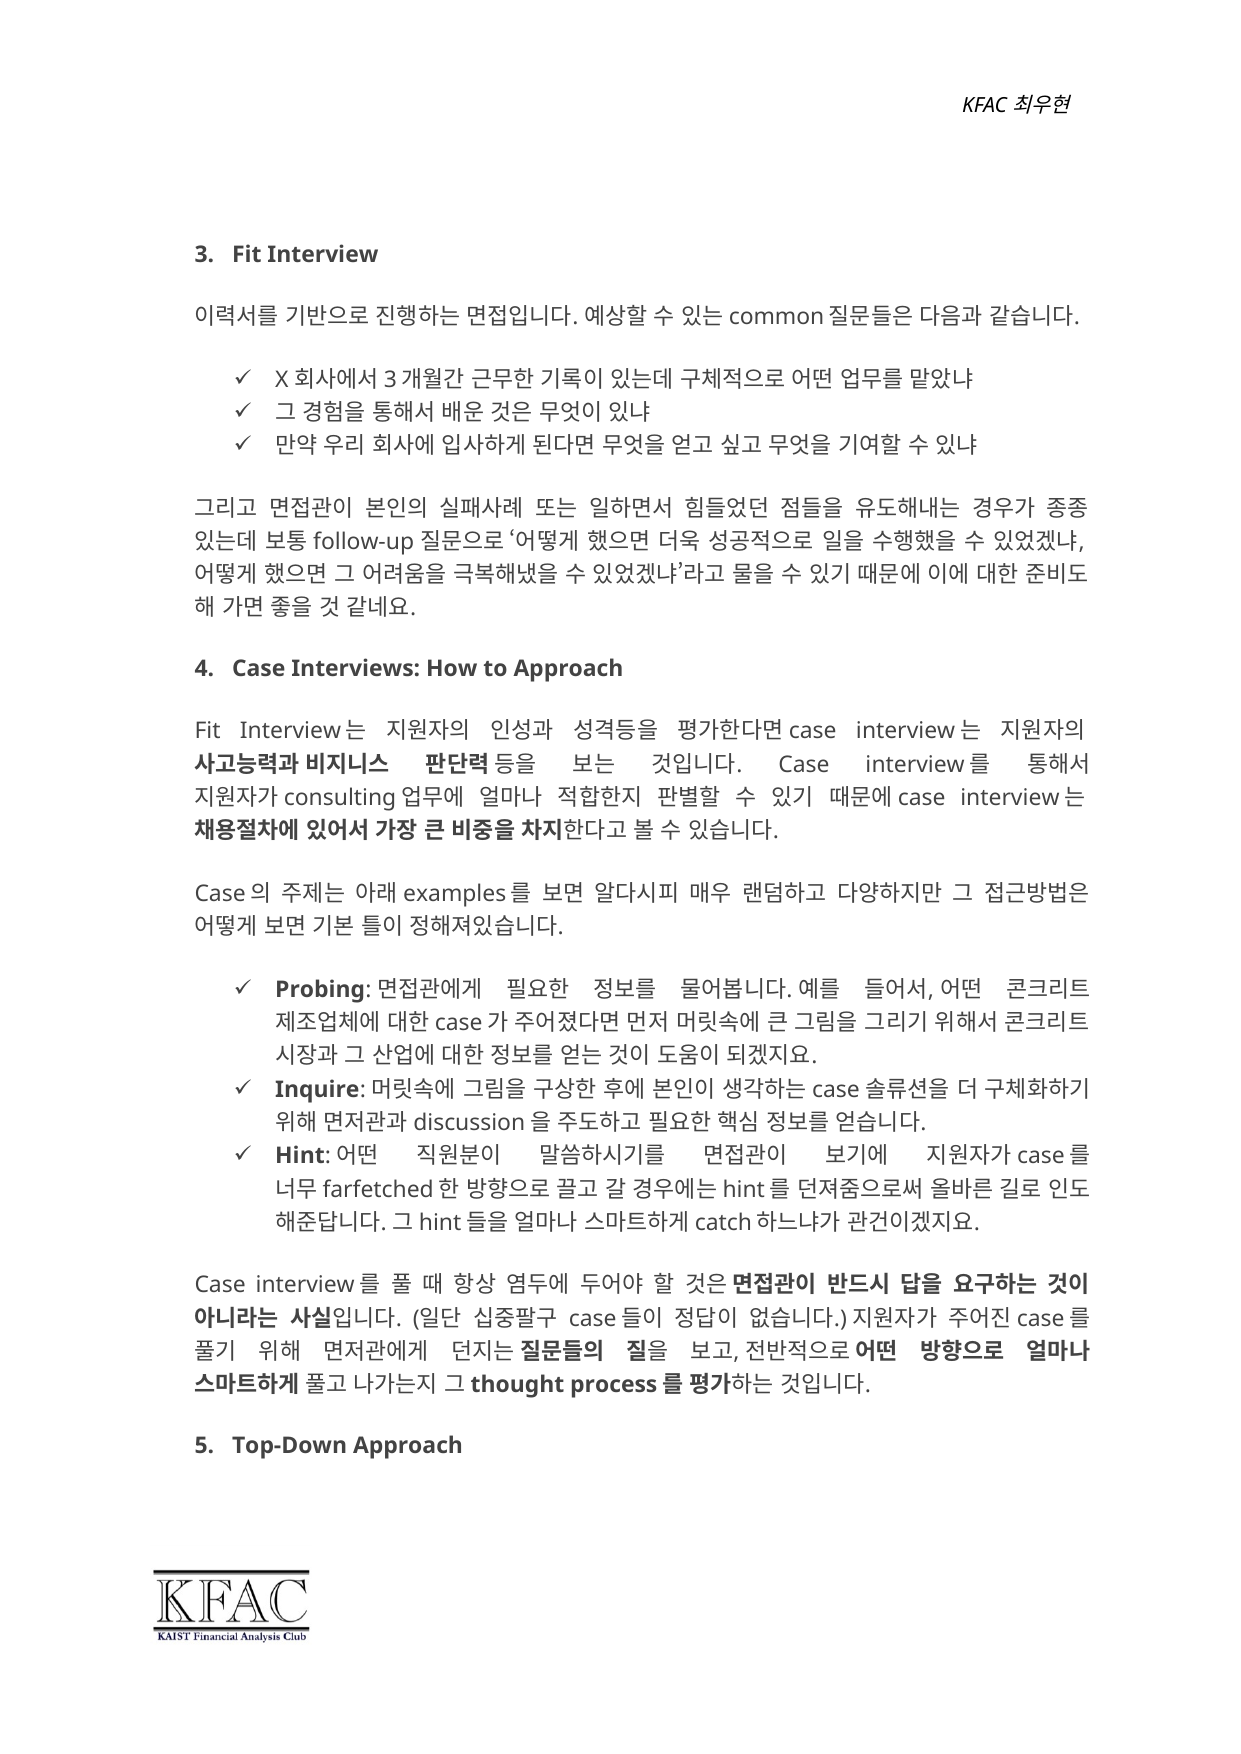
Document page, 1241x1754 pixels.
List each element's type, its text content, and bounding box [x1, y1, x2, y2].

list Top-Down Approach [194, 1429, 1090, 1460]
text Fit Interview는 지원자의 인성과 성격등을 평가한다면 case interview는 지원자의 사고능력과 비지니스 판단력 등을 보는 것입니다. Case interview를 통해서 지원자가 consulting업무에 얼마나 적합한지 판별할 수 있기 때문에 case interview는 채용절차에 있어서 가장 큰 비중을 차지한다고 볼 수 있습니다. [194, 712, 1090, 846]
list Hint: 어떤 직원분이 말씀하시기를 면접관이 보기에 지원자가 case를 너무 farfetched한 방향으로 끌고 갈 경우에는 hint를 던져줌으로써 올바른 길로 인도?해준답니다. 그 hint들을 얼마나 스마트하게 catch하느냐가 관건이겠지요. [233, 1137, 1090, 1237]
text 이력서를 기반으로 진행하는 면접입니다. 예상할 수 있는 common질문들은 다음과 같습니다. [194, 298, 1090, 331]
list Fit Interview [194, 238, 1090, 269]
picture [150, 1545, 312, 1651]
list X 회사에서 3개월간 근무한 기록이 있는데 구체적으로 어떤 업무를 맡았냐 [233, 361, 1090, 394]
text Case interview를 풀 때 항상 염두에 두어야 할 것은 면접관이 반드시 답을 요구하는 것이 아니라는 사실입니다. (일단 십중팔구 case들이 정답이 없습니다.) 지원자가 주어진 case를 풀기 위해 면저관에게 던지는 질문들의 질을 보고, 전반적으로 어떤 방향으로 얼마나 스마트하게 풀고 나가는지 그 thought process를 평가하는 것입니다. [194, 1266, 1090, 1400]
text Case의 주제는 아래 examples를 보면 알다시피 매우 랜덤하고 다양하지만 그 접근방법은 어떻게 보면 기본 틀이 정해져있습니다. [194, 875, 1090, 941]
list Inquire: 머릿속에 그림을 구상한 후에 본인이 생각하는 case 솔류션을 더 구체화하기 위해 면저관과 discussion을 주도하고 필요한 핵심 정보를 얻습니다. [233, 1071, 1090, 1137]
text 그리고 면접관이 본인의 실패사례 또는 일하면서 힘들었던 점들을 유도해내는 경우가 종종 있는데 보통 follow-up 질문으로 ‘어떻게 했으면 더욱 성공적으로 일을 수행했을 수 있었겠냐, 어떻게 했으면 그 어려움을 극복해냈을 수 있었겠냐’라고 물을 수 있기 때문에 이에 대한 준비도 해 가면 좋을 것 같네요. [194, 489, 1090, 623]
list 그 경험을 통해서 배운 것은 무엇이 있냐 [233, 394, 1090, 427]
list Probing: 면접관에게 필요한 정보를 물어봅니다. 예를 들어서, 어떤 콘크리트 제조업체에 대한 case가 주어졌다면 먼저 머릿속에 큰 그림을 그리기 위해서 콘크리트 시장과 그 산업에 대한 정보를 얻는 것이 도움이 되겠지요. [233, 971, 1090, 1071]
list Case Interviews: How to Approach [194, 652, 1090, 683]
list 만약 우리 회사에 입사하게 된다면 무엇을 얻고 싶고 무엇을 기여할 수 있냐 [233, 427, 1090, 460]
